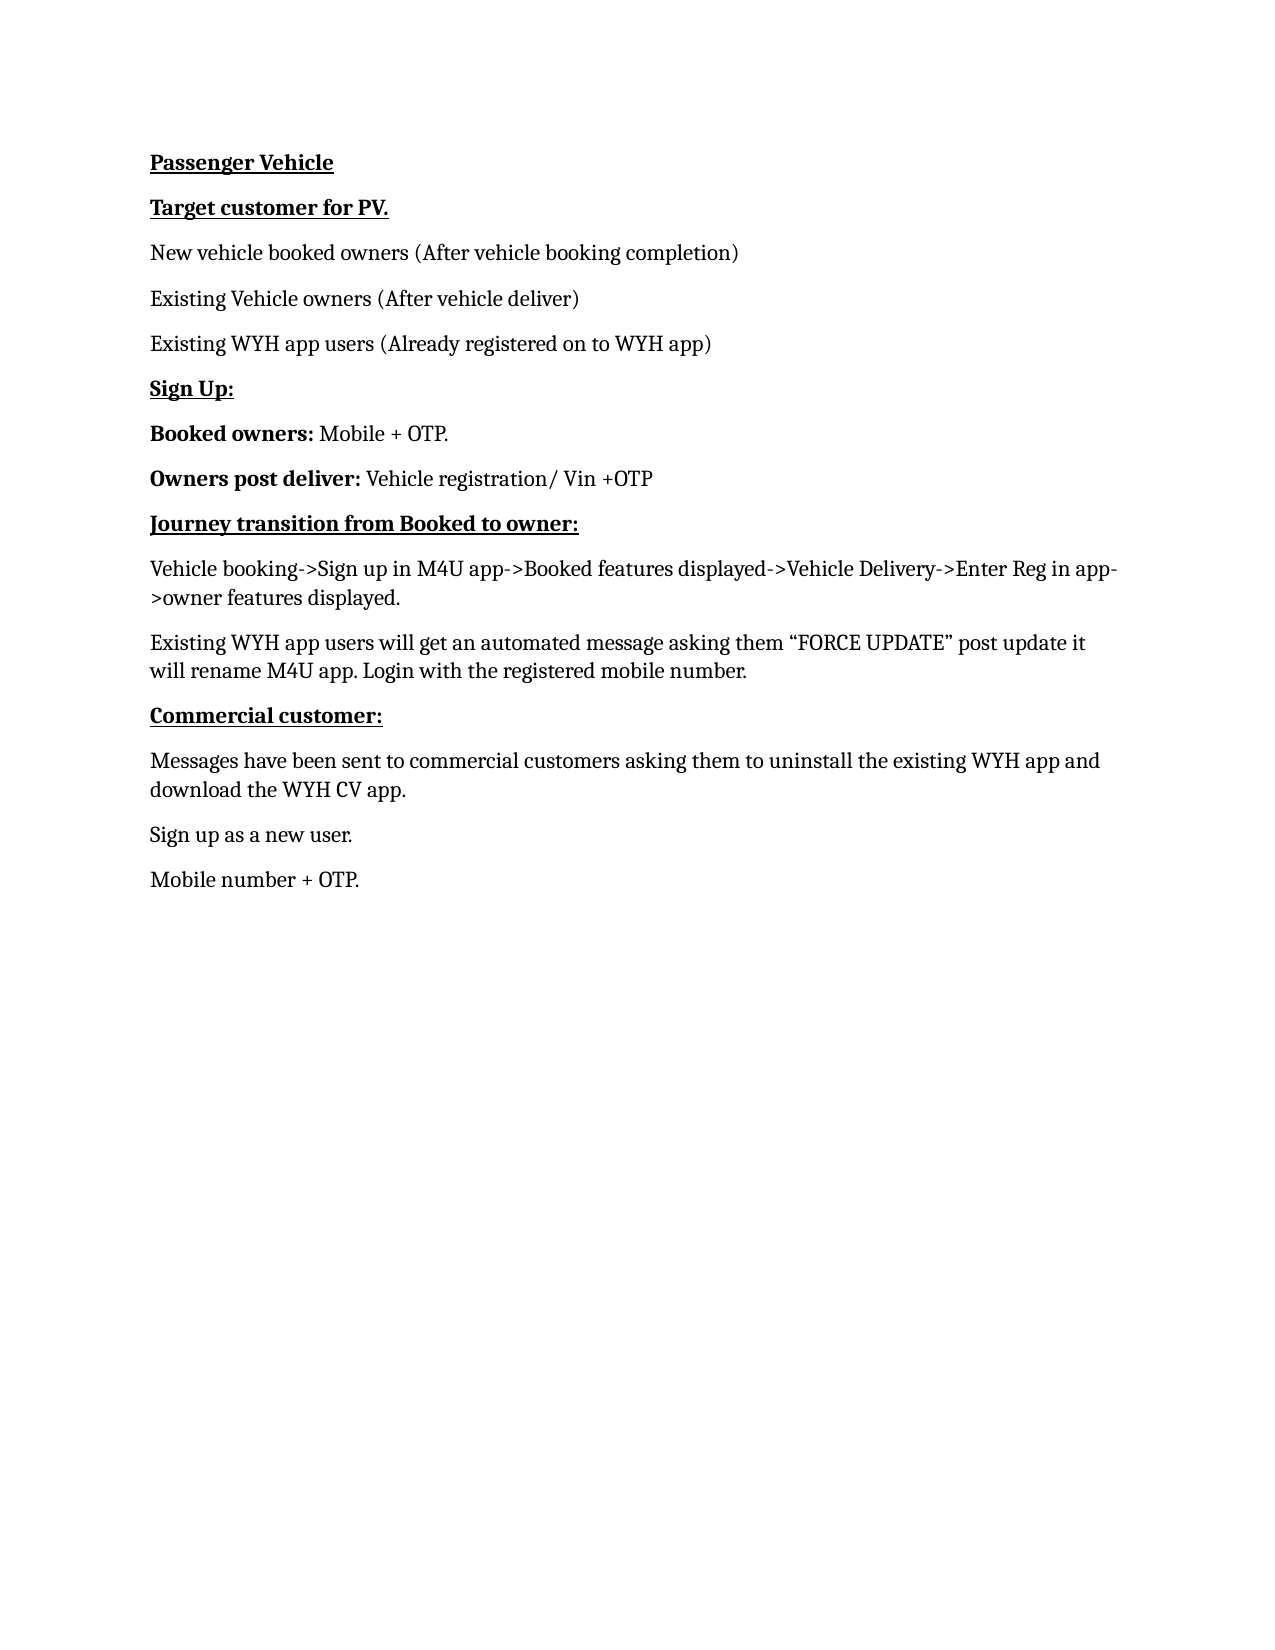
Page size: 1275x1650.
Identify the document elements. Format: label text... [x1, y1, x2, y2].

text Mobile number + OTP. [150, 867, 1125, 893]
text Sign up as a new user. [150, 822, 1125, 848]
text Commercial customer: [150, 703, 1125, 729]
text Existing WYH app users (Already registered on to WYH app) [150, 330, 1125, 357]
text Target customer for PV. [150, 195, 1125, 221]
text Existing WYH app users will get an automated message asking them “FORCE UPDATE” post update it will rename M4U app. Login with the registered mobile number. [150, 629, 1125, 684]
text Vehicle booking->Sign up in M4U app->Booked features displayed->Vehicle Delivery->Enter Reg in app->owner features displayed. [150, 556, 1125, 611]
text Passenger Vehicle [150, 150, 1125, 176]
text Existing Vehicle owners (After vehicle deliver) [150, 285, 1125, 312]
text Journey transition from Booked to owner: [150, 511, 1125, 537]
text New vehicle booked owners (After vehicle booking completion) [150, 240, 1125, 267]
text Owners post deliver: Vehicle registration/ Vin +OTP [150, 466, 1125, 492]
text Booked owners: Mobile + OTP. [150, 421, 1125, 447]
text Sign Up: [150, 376, 1125, 402]
text Messages have been sent to commercial customers asking them to uninstall the existing WYH app and download the WYH CV app. [150, 748, 1125, 803]
